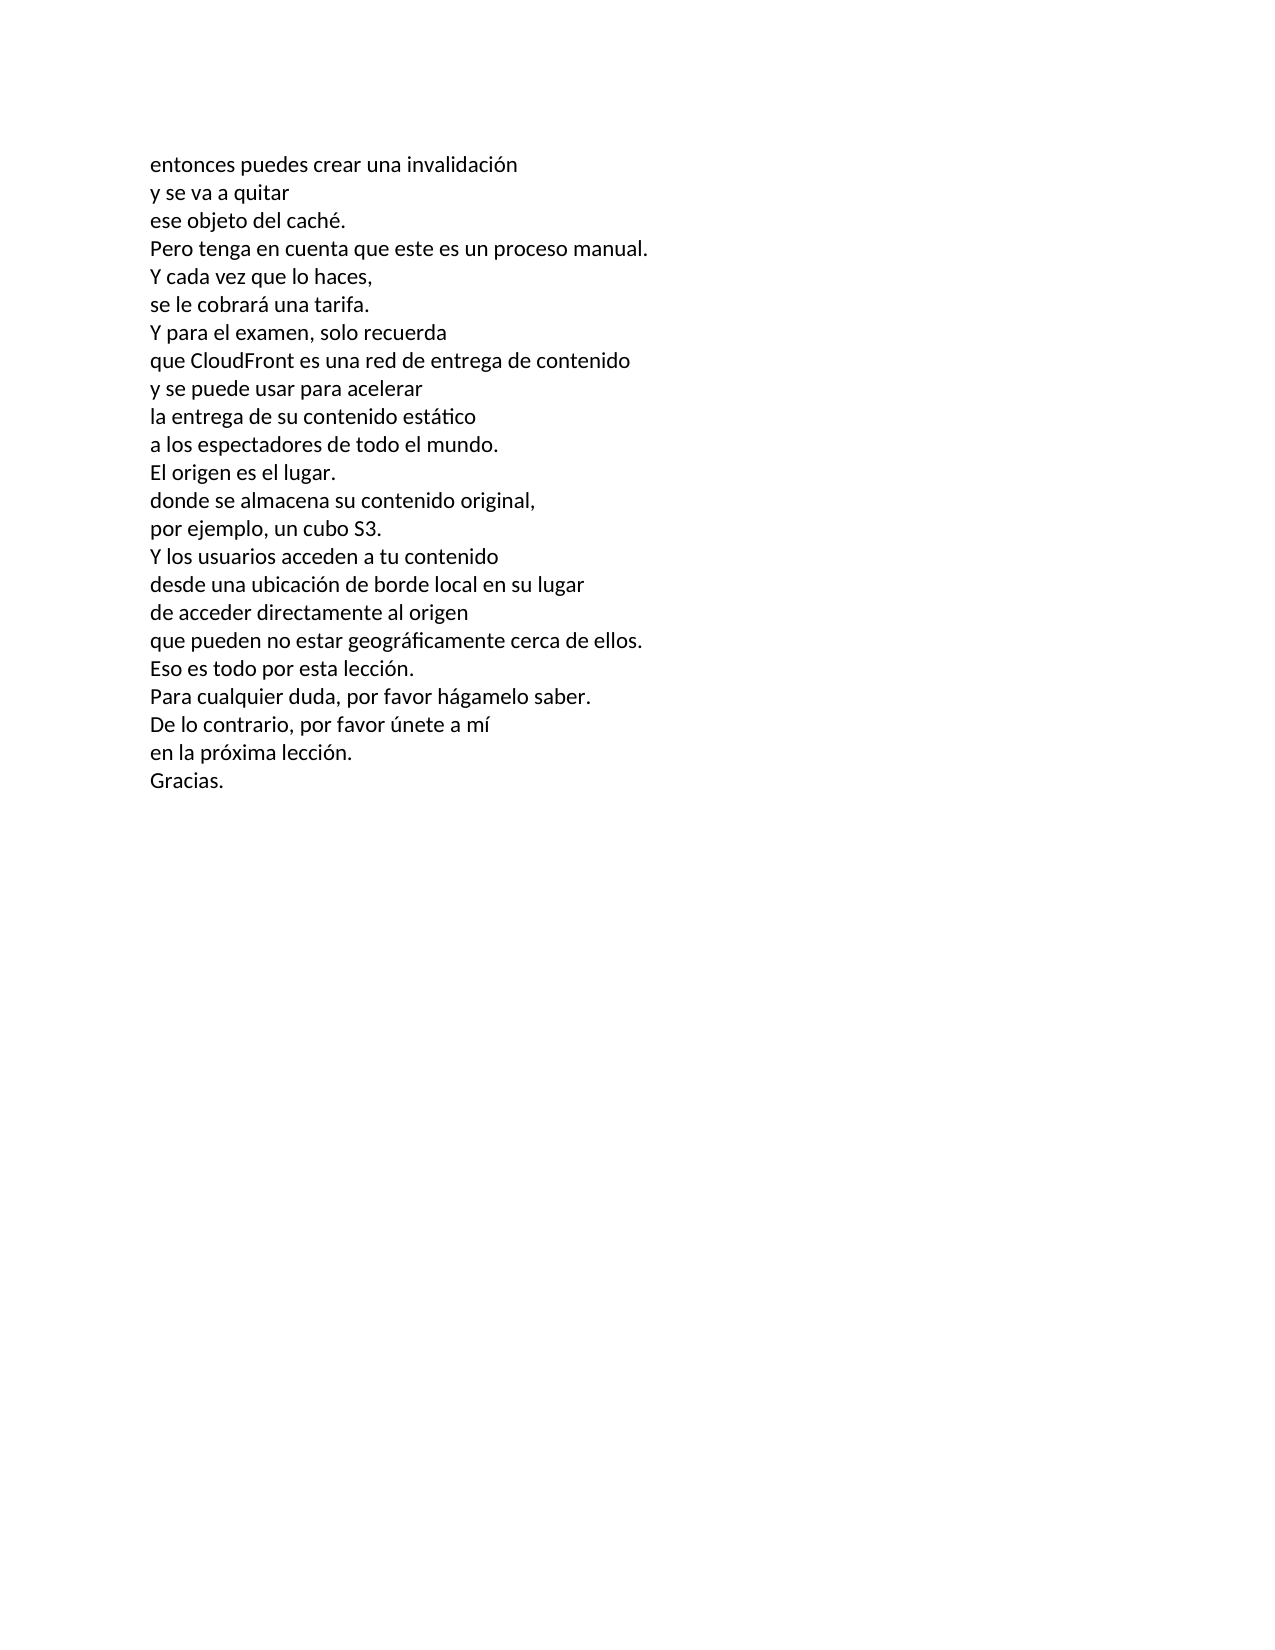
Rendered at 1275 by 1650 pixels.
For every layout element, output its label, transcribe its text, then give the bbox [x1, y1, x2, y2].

text ese objeto del caché. [150, 206, 1125, 234]
text por ejemplo, un cubo S3. [150, 514, 1125, 542]
text que CloudFront es una red de entrega de contenido [150, 346, 1125, 374]
text y se va a quitar [150, 178, 1125, 206]
text entonces puedes crear una invalidación [150, 150, 1125, 178]
text De lo contrario, por favor únete a mí [150, 710, 1125, 738]
text Y cada vez que lo haces, [150, 262, 1125, 290]
text de acceder directamente al origen [150, 598, 1125, 626]
text Eso es todo por esta lección. [150, 654, 1125, 682]
text Gracias. [150, 766, 1125, 822]
text se le cobrará una tarifa. [150, 290, 1125, 318]
text Y los usuarios acceden a tu contenido [150, 542, 1125, 570]
text en la próxima lección. [150, 738, 1125, 766]
text desde una ubicación de borde local en su lugar [150, 570, 1125, 598]
text El origen es el lugar. [150, 458, 1125, 486]
text la entrega de su contenido estático [150, 402, 1125, 430]
text donde se almacena su contenido original, [150, 486, 1125, 514]
text a los espectadores de todo el mundo. [150, 430, 1125, 458]
text Para cualquier duda, por favor hágamelo saber. [150, 682, 1125, 710]
text Y para el examen, solo recuerda [150, 318, 1125, 346]
text y se puede usar para acelerar [150, 374, 1125, 402]
text que pueden no estar geográficamente cerca de ellos. [150, 626, 1125, 654]
text Pero tenga en cuenta que este es un proceso manual. [150, 234, 1125, 262]
